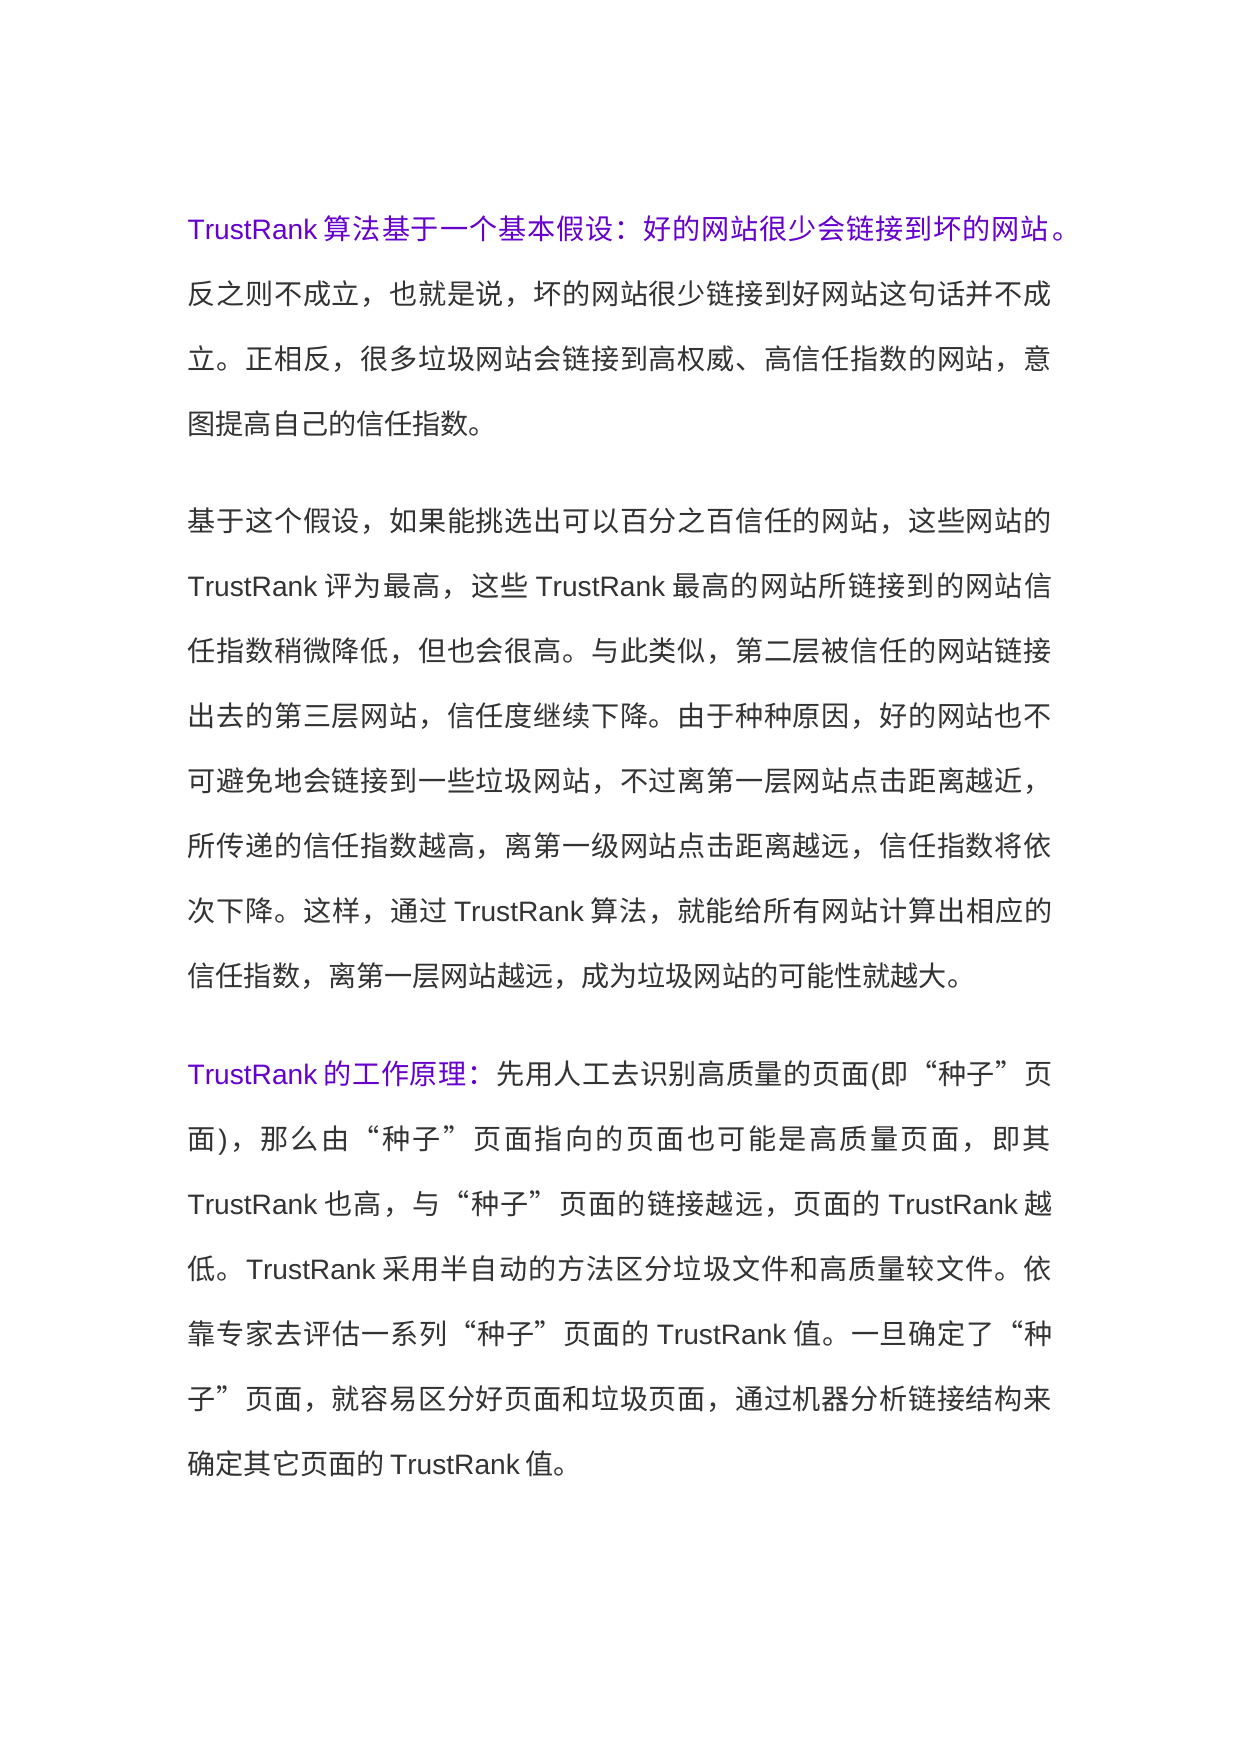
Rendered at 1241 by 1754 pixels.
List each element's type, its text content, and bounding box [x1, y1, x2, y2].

text TrustRank算法基于一个基本假设：好的网站很少会链接到坏的网站。反之则不成立，也就是说，坏的网站很少链接到好网站这句话并不成立。正相反，很多垃圾网站会链接到高权威、高信任指数的网站，意图提高自己的信任指数。 基于这个假设，如果能挑选出可以百分之百信任的网站，这些网站的TrustRank评为最高，这些TrustRank最高的网站所链接到的网站信任指数稍微降低，但也会很高。与此类似，第二层被信任的网站链接出去的第三层网站，信任度继续下降。由于种种原因，好的网站也不可避免地会链接到一些垃圾网站，不过离第一层网站点击距离越近，所传递的信任指数越高，离第一级网站点击距离越远，信任指数将依次下降。这样，通过TrustRank算法，就能给所有网站计算出相应的信任指数，离第一层网站越远，成为垃圾网站的可能性就越大。 TrustRank的工作原理：先用人工去识别高质量的页面(即“种子”页面)，那么由“种子”页面指向的页面也可能是高质量页面，即其TrustRank也高，与“种子”页面的链接越远，页面的TrustRank越低。TrustRank采用半自动的方法区分垃圾文件和高质量较文件。依靠专家去评估一系列“种子”页面的TrustRank值。一旦确定了“种子”页面，就容易区分好页面和垃圾页面，通过机器分析链接结构来确定其它页面的TrustRank值。 [187, 162, 1053, 1494]
